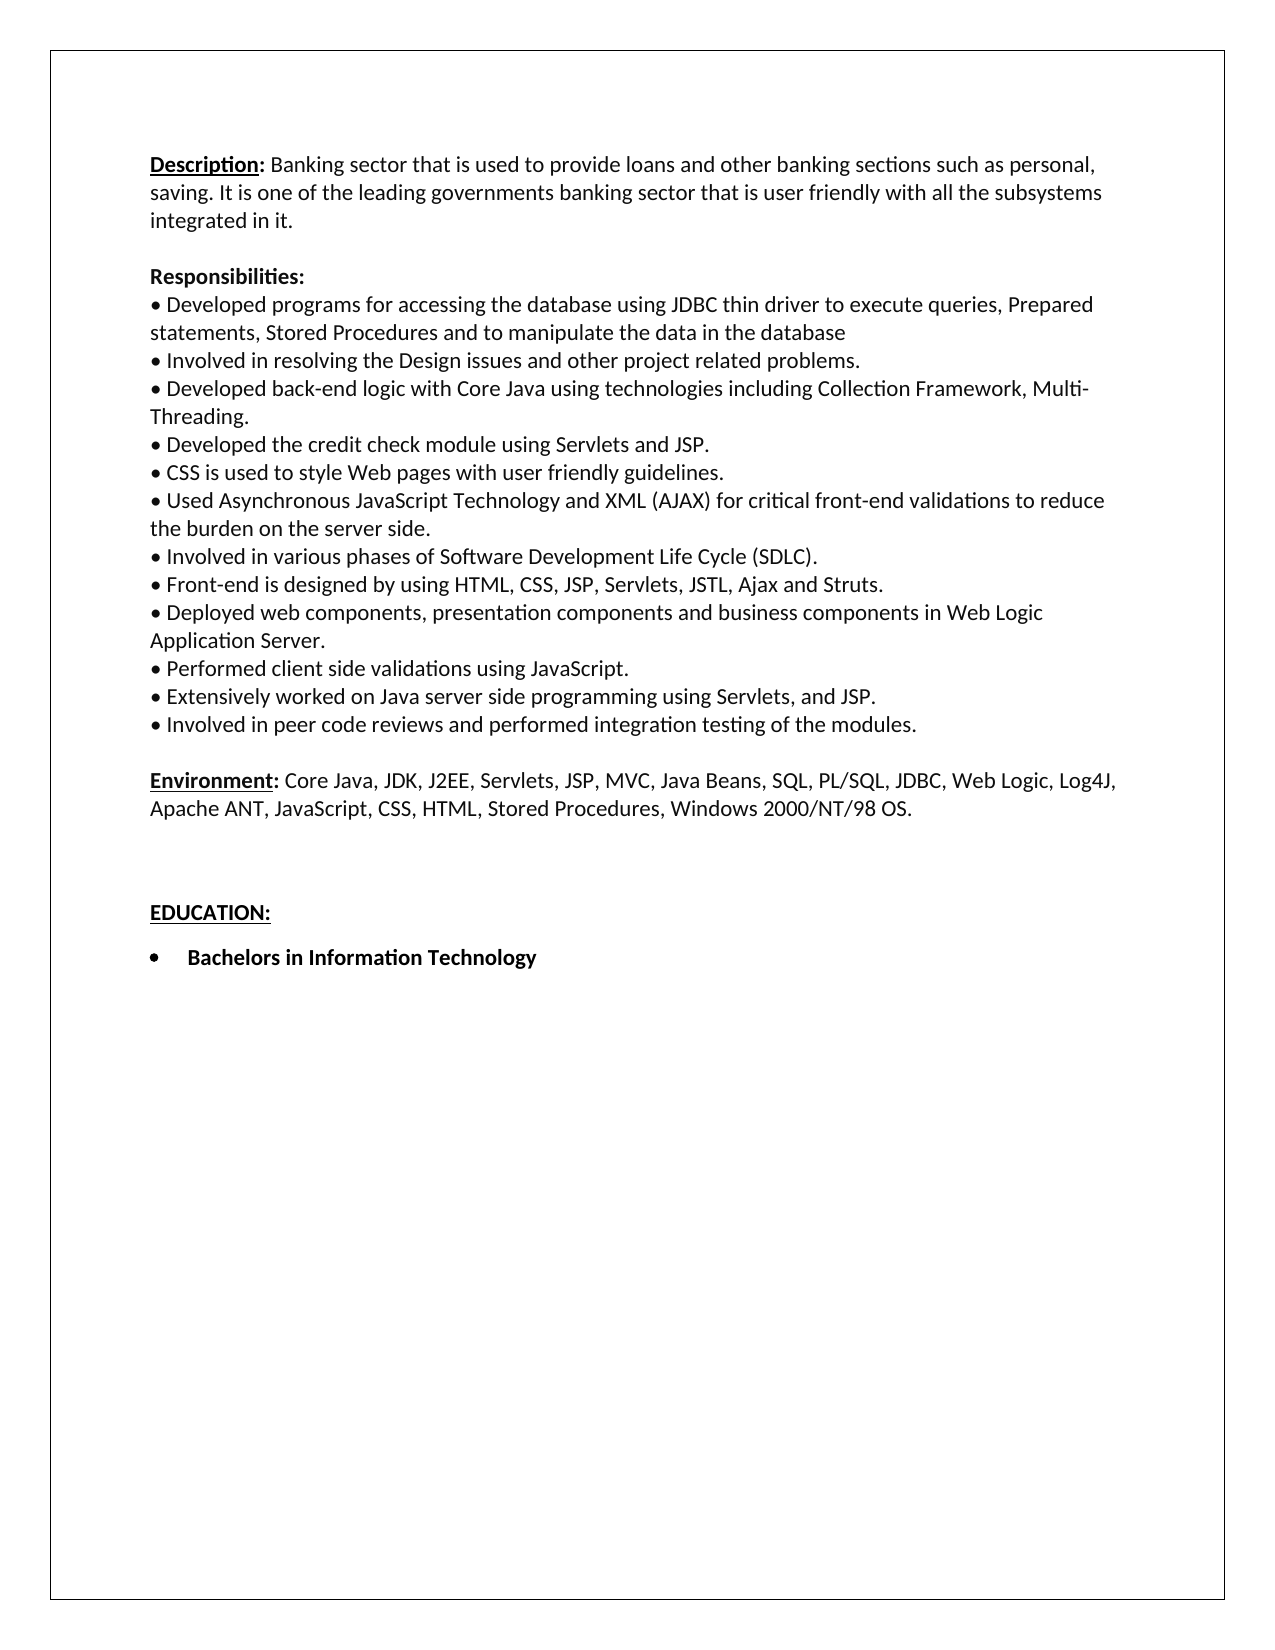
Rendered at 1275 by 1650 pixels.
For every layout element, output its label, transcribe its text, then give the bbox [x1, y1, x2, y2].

list Bachelors in Information Technology [150, 943, 1125, 971]
text Description: Banking sector that is used to provide loans and other banking sections such as personal, saving. It is one of the leading governments banking sector that is user friendly with all the subsystems integrated in it. Responsibilities: • Developed programs for accessing the database using JDBC thin driver to execute queries, Prepared statements, Stored Procedures and to manipulate the data in the database • Involved in resolving the Design issues and other project related problems. • Developed back-end logic with Core Java using technologies including Collection Framework, Multi-Threading. • Developed the credit check module using Servlets and JSP. • CSS is used to style Web pages with user friendly guidelines. • Used Asynchronous JavaScript Technology and XML (AJAX) for critical front-end validations to reduce the burden on the server side. • Involved in various phases of Software Development Life Cycle (SDLC). • Front-end is designed by using HTML, CSS, JSP, Servlets, JSTL, Ajax and Struts. • Deployed web components, presentation components and business components in Web Logic Application Server. • Performed client side validations using JavaScript. • Extensively worked on Java server side programming using Servlets, and JSP. • Involved in peer code reviews and performed integration testing of the modules. Environment: Core Java, JDK, J2EE, Servlets, JSP, MVC, Java Beans, SQL, PL/SQL, JDBC, Web Logic, Log4J, Apache ANT, JavaScript, CSS, HTML, Stored Procedures, Windows 2000/NT/98 OS. [150, 150, 1125, 822]
text EDUCATION: [150, 898, 1125, 927]
